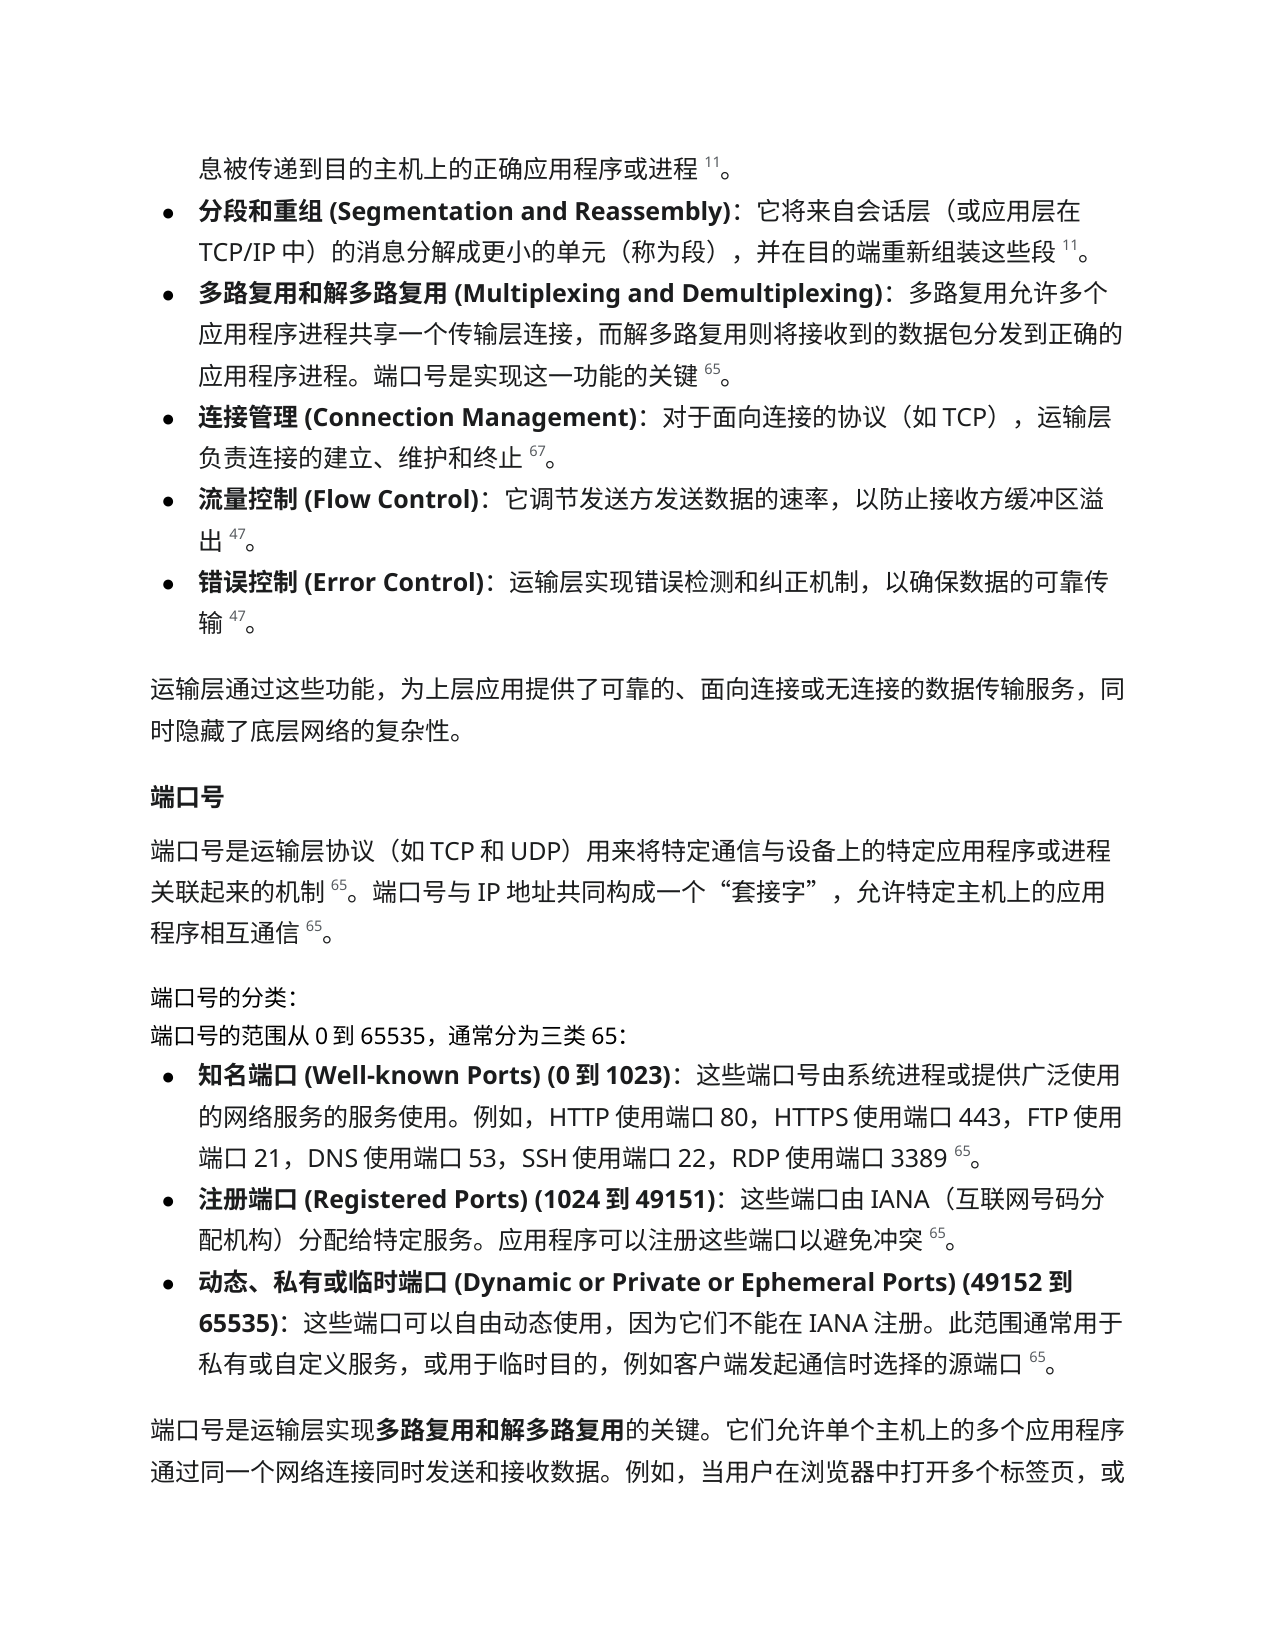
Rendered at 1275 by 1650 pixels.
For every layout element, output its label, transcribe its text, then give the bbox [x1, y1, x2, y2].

text 端口号的范围从0到65535，通常分为三类 65： [150, 1018, 1125, 1051]
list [161, 150, 1125, 186]
list 注册端口 (Registered Ports) (1024到49151)：这些端口由IANA（互联网号码分配机构）分配给特定服务。应用程序可以注册这些端口以避免冲突 65。 [161, 1179, 1125, 1257]
text 运输层通过这些功能，为上层应用提供了可靠的、面向连接或无连接的数据传输服务，同时隐藏了底层网络的复杂性。 [150, 670, 1125, 747]
list 动态、私有或临时端口 (Dynamic or Private or Ephemeral Ports) (49152到65535)：这些端口可以自由动态使用，因为它们不能在IANA注册。此范围通常用于私有或自定义服务，或用于临时目的，例如客户端发起通信时选择的源端口 65。 [161, 1262, 1125, 1381]
subtitle 端口号 [150, 777, 1125, 814]
list 流量控制 (Flow Control)：它调节发送方发送数据的速率，以防止接收方缓冲区溢出 47。 [161, 480, 1125, 557]
list 错误控制 (Error Control)：运输层实现错误检测和纠正机制，以确保数据的可靠传输 47。 [161, 562, 1125, 640]
list 知名端口 (Well-known Ports) (0到1023)：这些端口号由系统进程或提供广泛使用的网络服务的服务使用。例如，HTTP使用端口80，HTTPS使用端口443，FTP使用端口21，DNS使用端口53，SSH使用端口22，RDP使用端口3389 65。 [161, 1056, 1125, 1174]
text 端口号是运输层协议（如TCP和UDP）用来将特定通信与设备上的特定应用程序或进程关联起来的机制 65。端口号与IP地址共同构成一个“套接字”，允许特定主机上的应用程序相互通信 65。 [150, 831, 1125, 950]
list 连接管理 (Connection Management)：对于面向连接的协议（如TCP），运输层负责连接的建立、维护和终止 67。 [161, 397, 1125, 475]
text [150, 1411, 1125, 1488]
text 端口号的分类： [150, 980, 1125, 1013]
list 分段和重组 (Segmentation and Reassembly)：它将来自会话层（或应用层在TCP/IP中）的消息分解成更小的单元（称为段），并在目的端重新组装这些段 11。 [161, 191, 1125, 269]
list 多路复用和解多路复用 (Multiplexing and Demultiplexing)：多路复用允许多个应用程序进程共享一个传输层连接，而解多路复用则将接收到的数据包分发到正确的应用程序进程。端口号是实现这一功能的关键 65。 [161, 274, 1125, 392]
